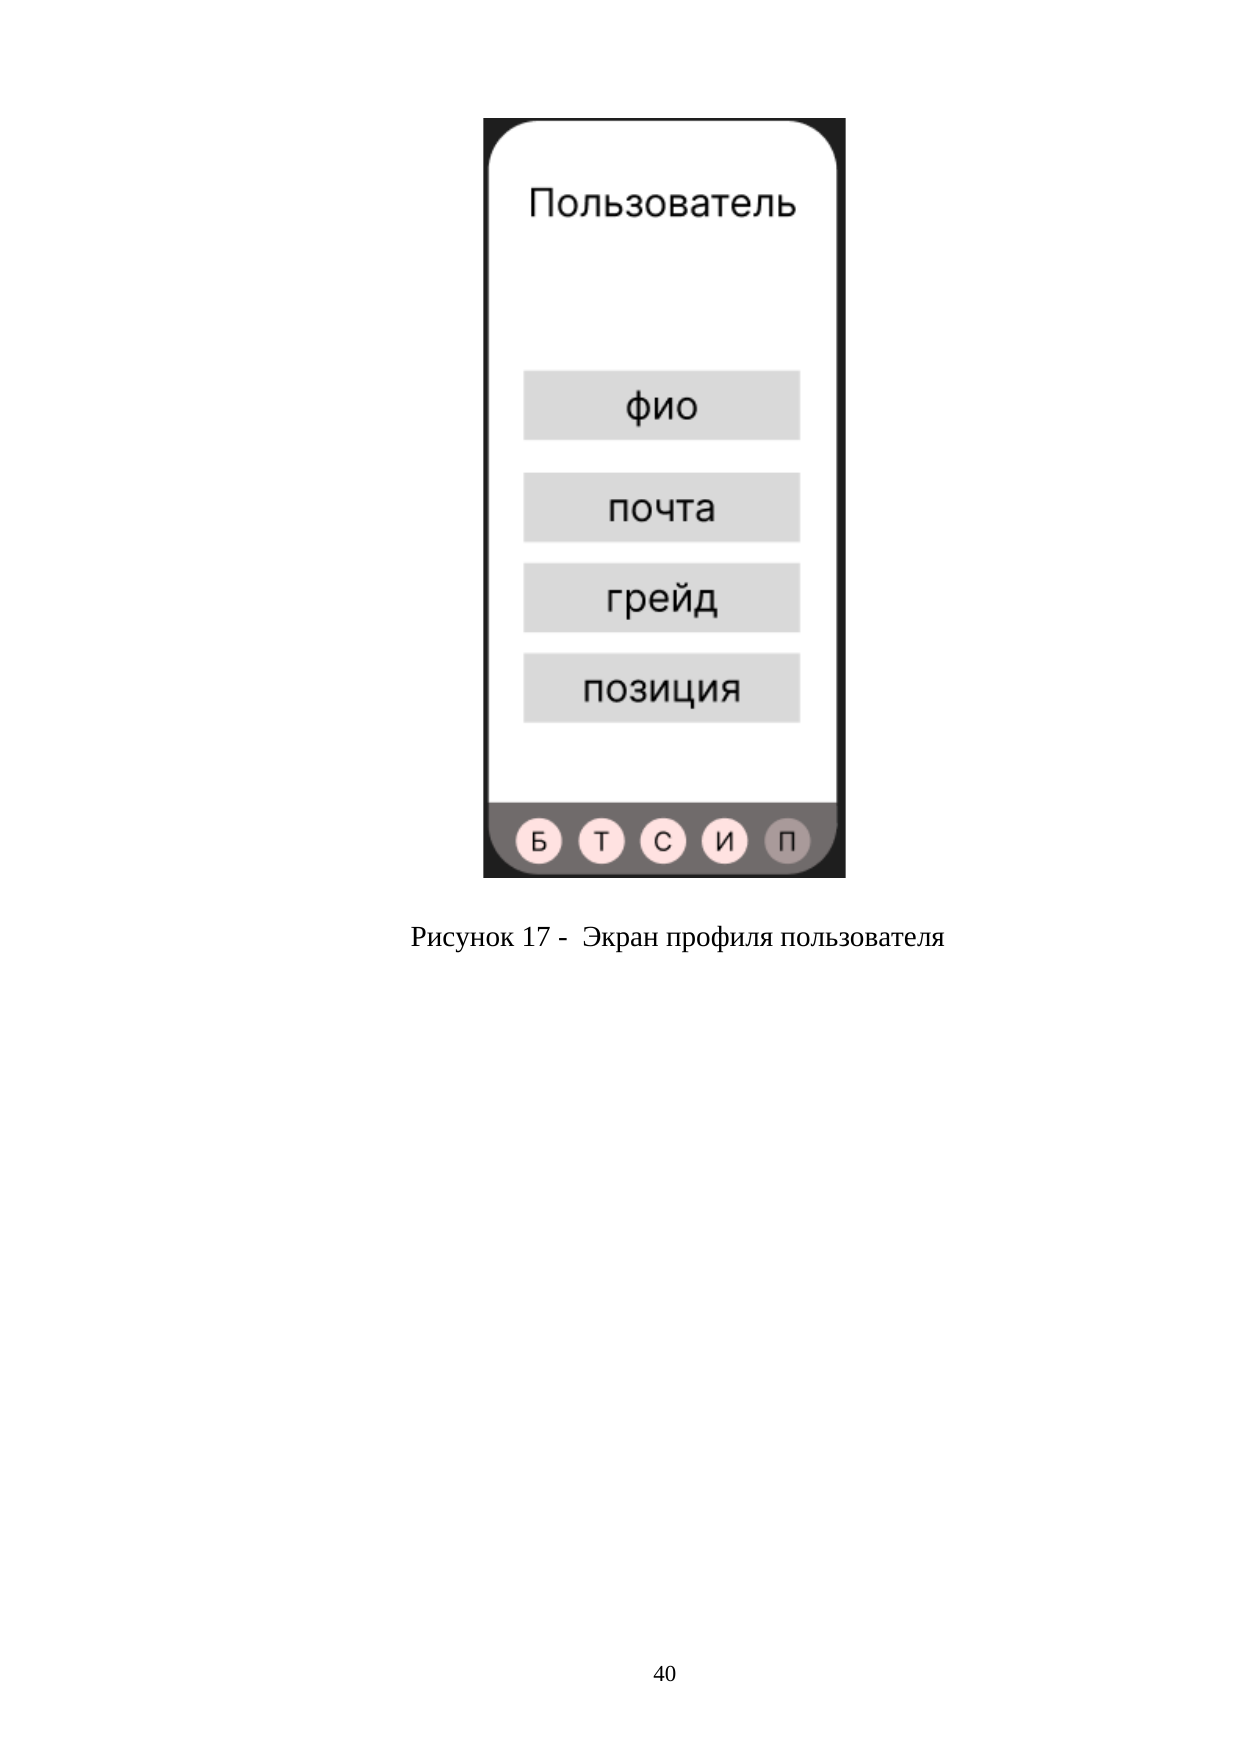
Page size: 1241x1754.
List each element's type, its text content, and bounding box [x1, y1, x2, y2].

text Экран профиля пользователя [289, 919, 1152, 953]
picture [483, 118, 846, 878]
